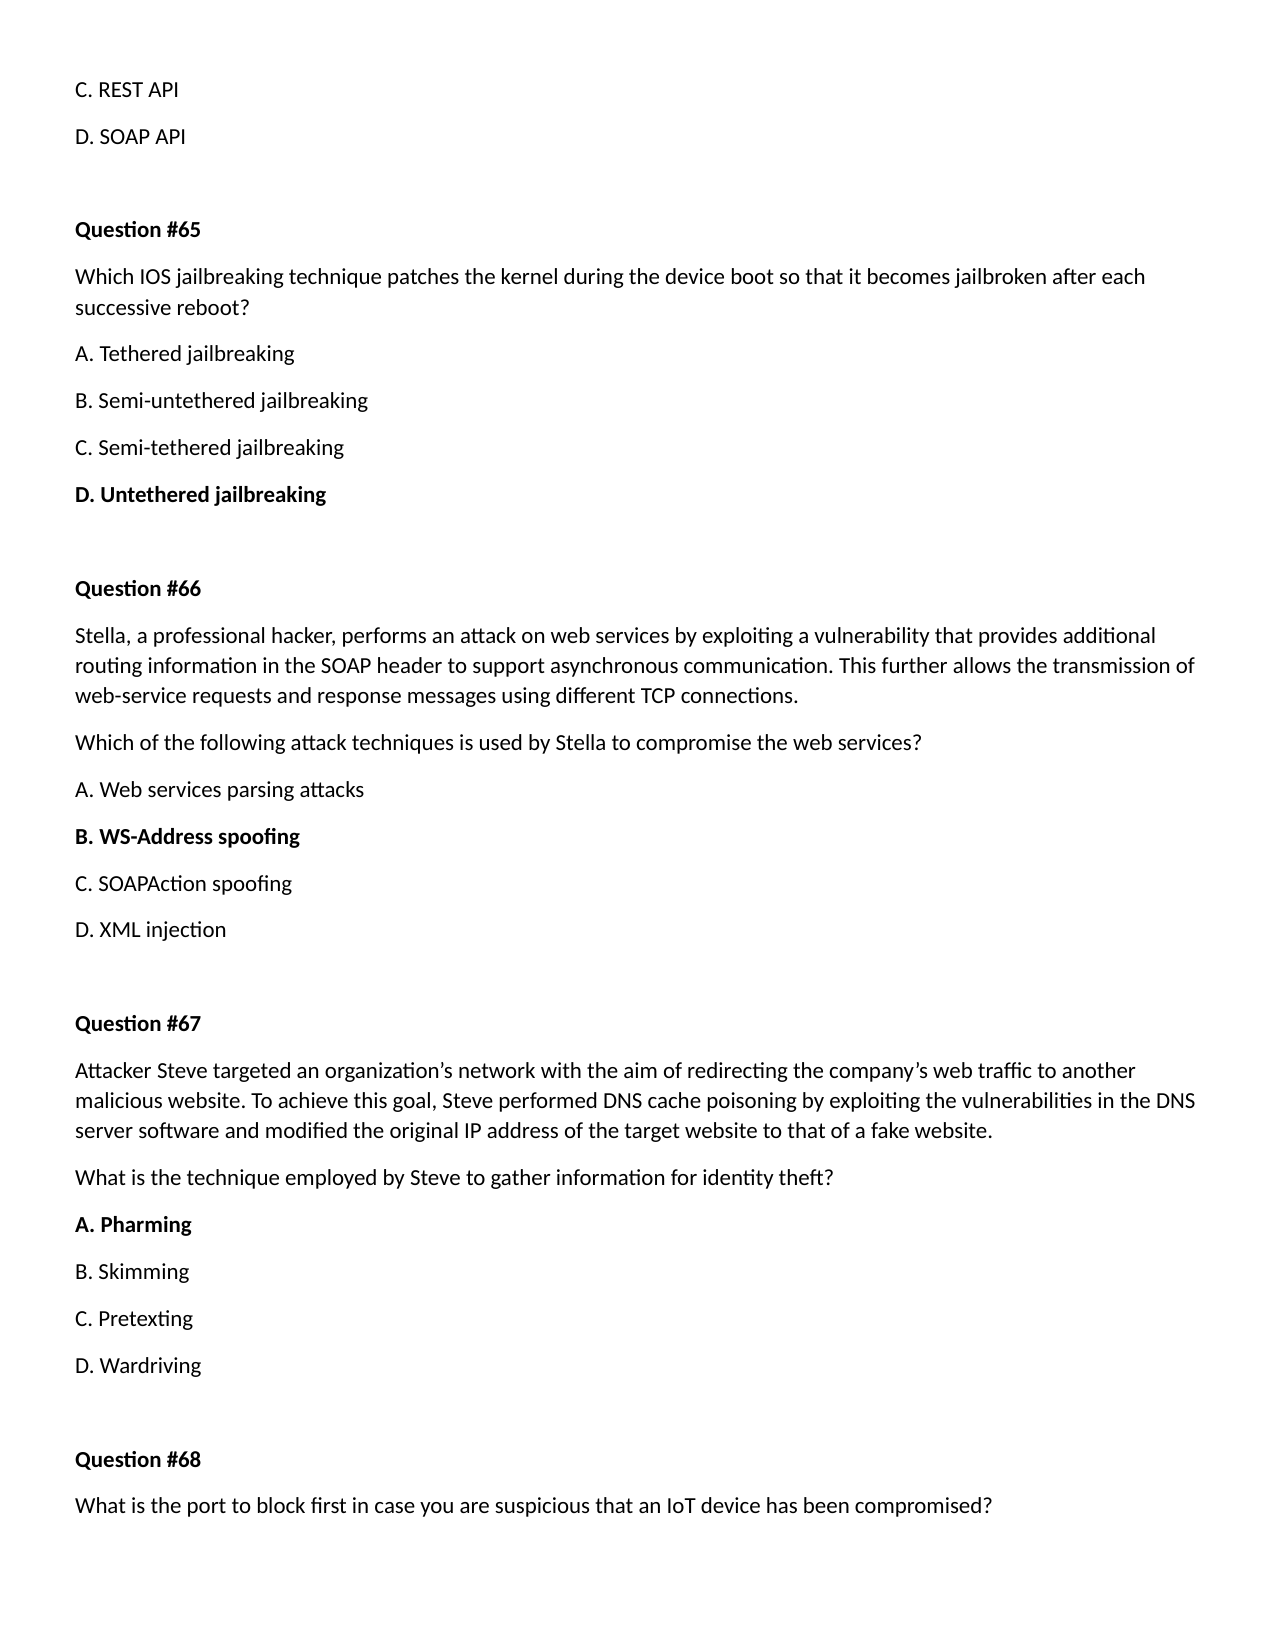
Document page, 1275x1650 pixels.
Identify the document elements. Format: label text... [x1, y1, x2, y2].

text D. XML injection [75, 916, 1200, 944]
text Question #67 [75, 1009, 1200, 1037]
text C. Pretexting [75, 1304, 1200, 1332]
text D. Untethered jailbreaking [75, 480, 1200, 508]
text Question #66 [75, 574, 1200, 602]
text C. Semi-tethered jailbreaking [75, 433, 1200, 461]
text B. Skimming [75, 1257, 1200, 1285]
text Question #65 [75, 216, 1200, 244]
text D. SOAP API [75, 122, 1200, 150]
text D. Wardriving [75, 1351, 1200, 1379]
text What is the port to block first in case you are suspicious that an IoT device has been compromised? [75, 1492, 1200, 1520]
text Stella, a professional hacker, performs an attack on web services by exploiting a vulnerability that provides additional routing information in the SOAP header to support asynchronous communication. This further allows the transmission of web-service requests and response messages using different TCP connections. [75, 621, 1200, 709]
text Which of the following attack techniques is used by Stella to compromise the web services? [75, 728, 1200, 756]
text C. SOAPAction spoofing [75, 869, 1200, 897]
text A. Pharming [75, 1210, 1200, 1238]
text A. Web services parsing attacks [75, 775, 1200, 803]
text C. REST API [75, 75, 1200, 103]
text B. WS-Address spoofing [75, 822, 1200, 850]
text What is the technique employed by Steve to gather information for identity theft? [75, 1163, 1200, 1192]
text A. Tethered jailbreaking [75, 339, 1200, 368]
text Attacker Steve targeted an organization’s network with the aim of redirecting the company’s web traffic to another malicious website. To achieve this goal, Steve performed DNS cache poisoning by exploiting the vulnerabilities in the DNS server software and modified the original IP address of the target website to that of a fake website. [75, 1056, 1200, 1145]
text Question #68 [75, 1445, 1200, 1473]
text Which IOS jailbreaking technique patches the kernel during the device boot so that it becomes jailbroken after each successive reboot? [75, 262, 1200, 321]
text B. Semi-untethered jailbreaking [75, 386, 1200, 414]
